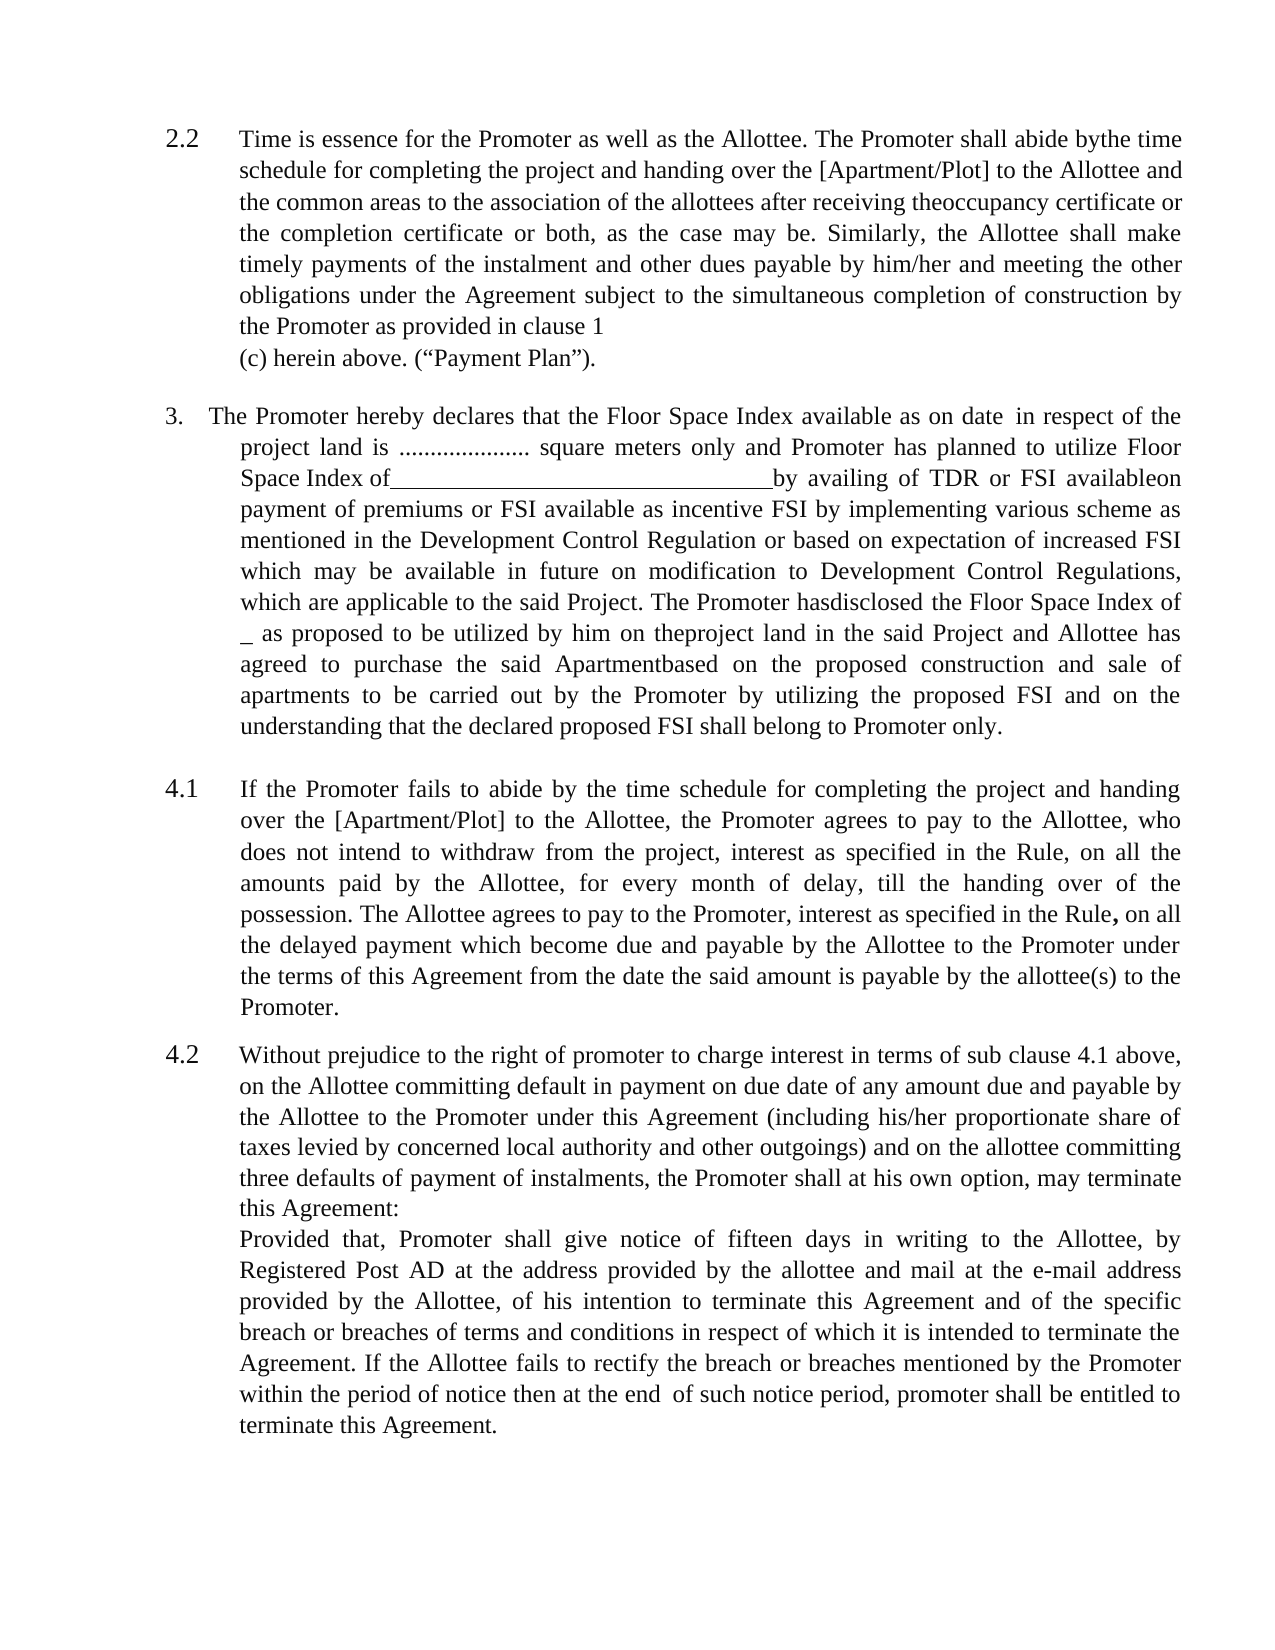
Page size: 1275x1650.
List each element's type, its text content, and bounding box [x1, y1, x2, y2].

text (c) herein above. (“Payment Plan”). [239, 343, 1208, 372]
list If the Promoter fails to abide by the time schedule for completing the project and handing over the [Apartment/Plot] to the Allottee, the Promoter agrees to pay to the Allottee, who does not intend to withdraw from the project, interest as specified in the Rule, on all the amounts paid by the Allottee, for every month of delay, till the handing over of the possession. The Allottee agrees to pay to the Promoter, interest as specified in the Rule, on all the delayed payment which become due and payable by the Allottee to the Promoter under the terms of this Agreement from the date the said amount is payable by the allottee(s) to the Promoter. [165, 772, 1181, 1021]
text 3. The Promoter hereby declares that the Floor Space Index available as on date in respect of the project land is ..................... square meters only and Promoter has planned to utilize Floor Space Index of by availing of TDR or FSI availableon payment of premiums or FSI available as incentive FSI by implementing various scheme as mentioned in the Development Control Regulation or based on expectation of increased FSI which may be available in future on modification to Development Control Regulations, which are applicable to the said Project. The Promoter hasdisclosed the Floor Space Index of _ as proposed to be utilized by him on theproject land in the said Project and Allottee has agreed to purchase the said Apartmentbased on the proposed construction and sale of apartments to be carried out by the Promoter by utilizing the proposed FSI and on the understanding that the declared proposed FSI shall belong to Promoter only. [165, 401, 1182, 740]
text Provided that, Promoter shall give notice of fifteen days in writing to the Allottee, by Registered Post AD at the address provided by the allottee and mail at the e-mail address provided by the Allottee, of his intention to terminate this Agreement and of the specific breach or breaches of terms and conditions in respect of which it is intended to terminate the Agreement. If the Allottee fails to rectify the breach or breaches mentioned by the Promoter within the period of notice then at the end of such notice period, promoter shall be entitled to terminate this Agreement. [239, 1224, 1182, 1439]
list Without prejudice to the right of promoter to charge interest in terms of sub clause 4.1 above, on the Allottee committing default in payment on due date of any amount due and payable by the Allottee to the Promoter under this Agreement (including his/her proportionate share of taxes levied by concerned local authority and other outgoings) and on the allottee committing three defaults of payment of instalments, the Promoter shall at his own option, may terminate this Agreement: [165, 1038, 1182, 1222]
list Time is essence for the Promoter as well as the Allottee. The Promoter shall abide bythe time schedule for completing the project and handing over the [Apartment/Plot] to the Allottee and the common areas to the association of the allottees after receiving theoccupancy certificate or the completion certificate or both, as the case may be. Similarly, the Allottee shall make timely payments of the instalment and other dues payable by him/her and meeting the other obligations under the Agreement subject to the simultaneous completion of construction by the Promoter as provided in clause 1 [165, 122, 1182, 339]
